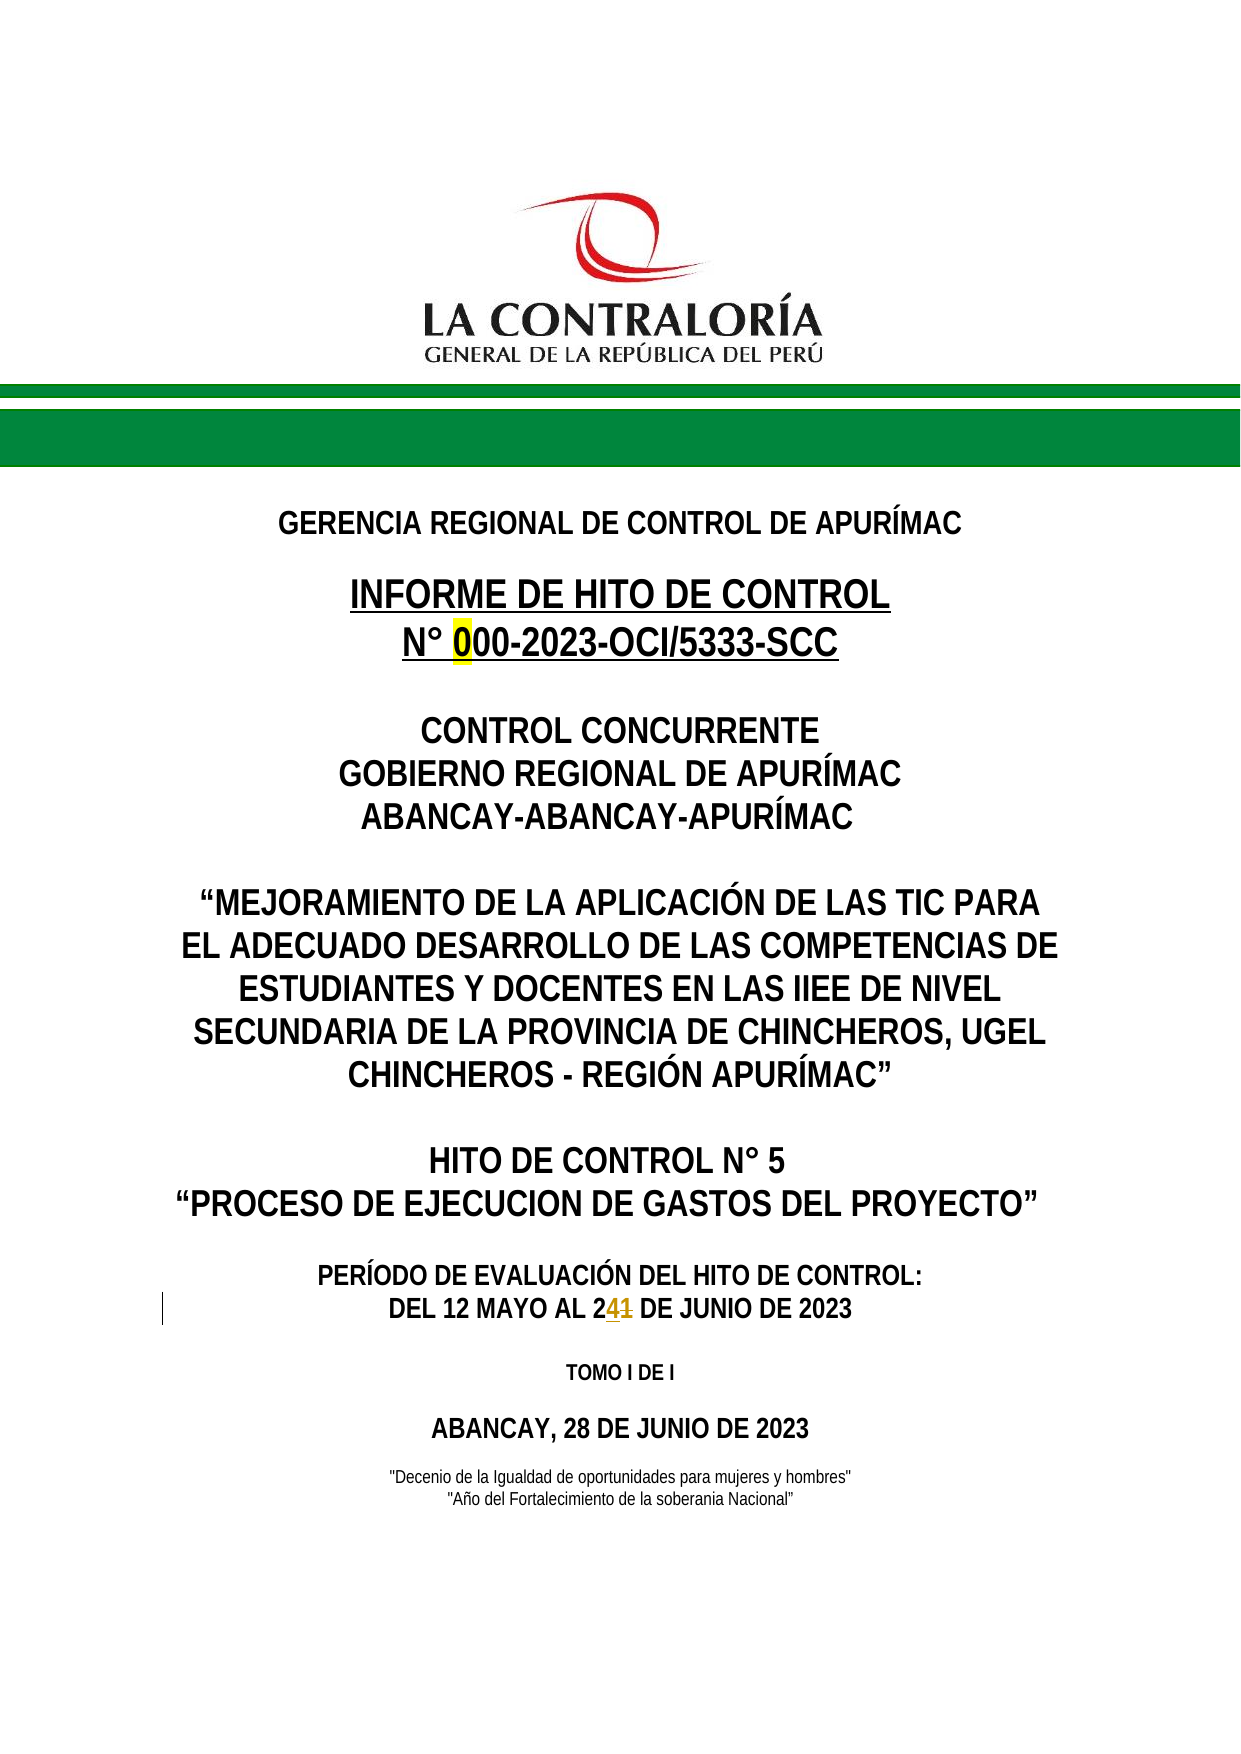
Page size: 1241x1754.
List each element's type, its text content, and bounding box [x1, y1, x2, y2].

text "Año del Fortalecimiento de la soberania Nacional” [177, 1488, 1063, 1509]
text GERENCIA REGIONAL DE CONTROL DE APURÍMAC [177, 503, 1063, 541]
text TOMO I DE I [177, 1358, 1063, 1385]
text GOBIERNO REGIONAL DE APURÍMAC [177, 751, 1063, 794]
text PERÍODO DE EVALUACIÓN DEL HITO DE CONTROL: [177, 1258, 1063, 1292]
text ABANCAY, 28 DE JUNIO DE 2023 [177, 1411, 1063, 1444]
text N° 000-2023-OCI/5333-SCC [472, 618, 1063, 665]
text “MEJORAMIENTO DE LA APLICACIÓN DE LAS TIC PARA EL ADECUADO DESARROLLO DE LAS COMPETENCIAS DE ESTUDIANTES Y DOCENTES EN LAS IIEE DE NIVEL SECUNDARIA DE LA PROVINCIA DE CHINCHEROS, UGEL CHINCHEROS - REGIÓN APURÍMAC” [177, 881, 1063, 1096]
text HITO DE CONTROL N° 5 [118, 1139, 1096, 1182]
text DEL 12 MAYO AL 2 DE JUNIO DE 2023 [177, 1292, 1063, 1325]
picture [400, 165, 847, 384]
text “PROCESO DE EJECUCION DE GASTOS DEL PROYECTO” [118, 1182, 1096, 1225]
text N° 000-2023-OCI/5333-SCC [177, 618, 453, 665]
text "Decenio de la Igualdad de oportunidades para mujeres y hombres" [177, 1466, 1063, 1488]
text CONTROL CONCURRENTE [177, 708, 1063, 751]
text ABANCAY-ABANCAY-APURÍMAC [118, 794, 1096, 837]
text INFORME DE HITO DE CONTROL [177, 570, 1063, 618]
